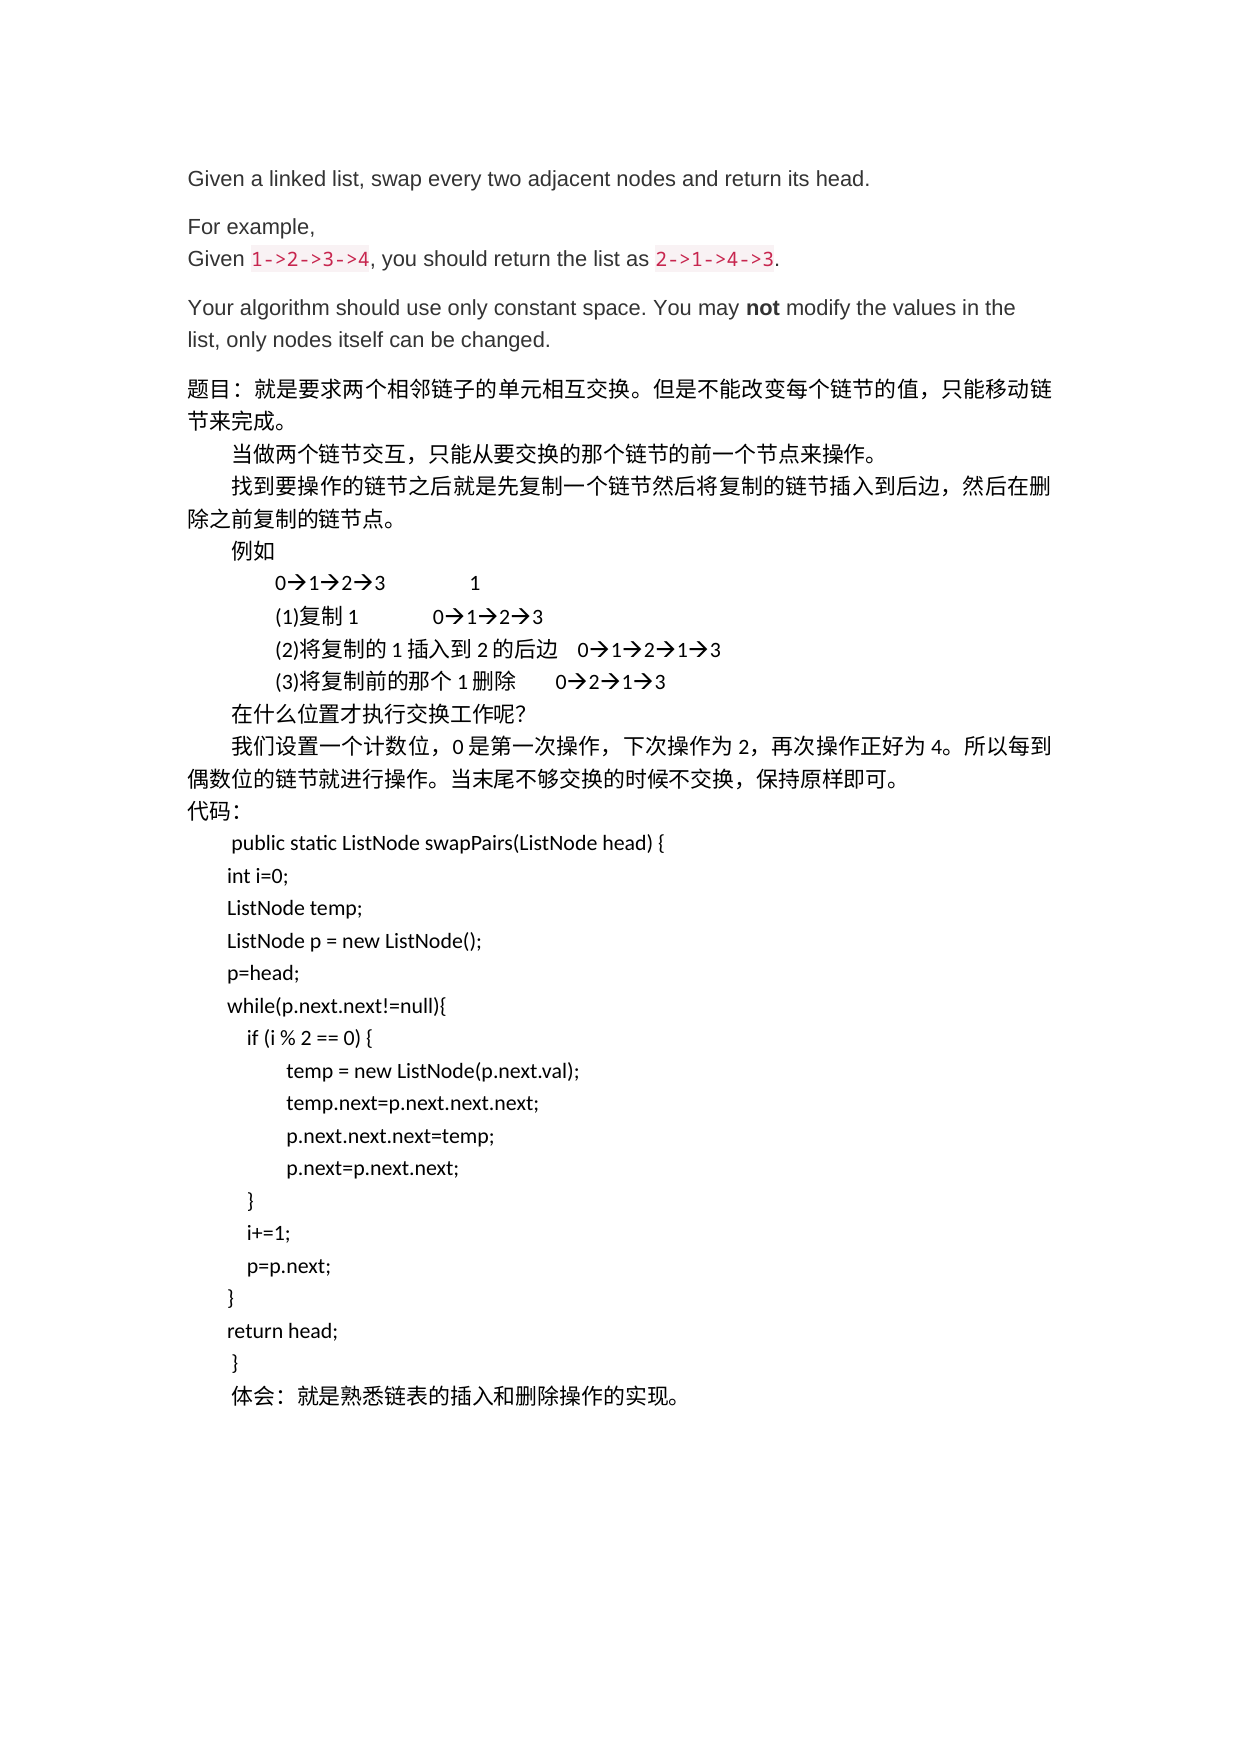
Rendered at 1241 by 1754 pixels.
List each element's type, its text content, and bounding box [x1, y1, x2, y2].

text temp = new ListNode(p.next.val); [187, 1054, 1053, 1086]
text int i=0; [187, 859, 1053, 891]
text ListNode p = new ListNode(); [187, 924, 1053, 956]
text } [187, 1346, 1053, 1379]
text 在什么位置才执行交换工作呢？ [187, 696, 1053, 729]
text (3)将复制前的那个1删除 0213 [187, 664, 1053, 696]
text (2)将复制的1插入到2的后边 01213 [187, 631, 1053, 664]
text 找到要操作的链节之后就是先复制一个链节然后将复制的链节插入到后边，然后在删除之前复制的链节点。 [187, 469, 1053, 534]
text p=head; [187, 956, 1053, 989]
text (1)复制1 0123 [187, 599, 1053, 631]
text i+=1; [187, 1216, 1053, 1249]
text while(p.next.next!=null){ [187, 989, 1053, 1021]
text 体会：就是熟悉链表的插入和删除操作的实现。 [187, 1379, 1053, 1411]
text 代码： [187, 794, 1053, 826]
text return head; [187, 1314, 1053, 1346]
text p.next.next.next=temp; [187, 1119, 1053, 1151]
text 当做两个链节交互，只能从要交换的那个链节的前一个节点来操作。 [187, 436, 1053, 469]
text 0123 1 [187, 566, 1053, 599]
text } [187, 1281, 1053, 1314]
text public static ListNode swapPairs(ListNode head) { [187, 826, 1053, 859]
text 例如 [187, 534, 1053, 566]
text Given a linked list, swap every two adjacent nodes and return its head. [187, 162, 1053, 194]
text if (i % 2 == 0) { [187, 1021, 1053, 1054]
text p=p.next; [187, 1249, 1053, 1281]
text 题目：就是要求两个相邻链子的单元相互交换。但是不能改变每个链节的值，只能移动链节来完成。 [187, 371, 1053, 436]
text ListNode temp; [187, 891, 1053, 924]
text 我们设置一个计数位，0是第一次操作，下次操作为2，再次操作正好为4。所以每到偶数位的链节就进行操作。当末尾不够交换的时候不交换，保持原样即可。 [187, 729, 1053, 794]
text For example, Given 1->2->3->4, you should return the list as 2->1->4->3. [187, 210, 1053, 275]
text temp.next=p.next.next.next; [187, 1086, 1053, 1119]
text Your algorithm should use only constant space. You may not modify the values in the list, only nodes itself can be changed. [187, 291, 1053, 356]
text } [187, 1184, 1053, 1216]
text p.next=p.next.next; [187, 1151, 1053, 1184]
